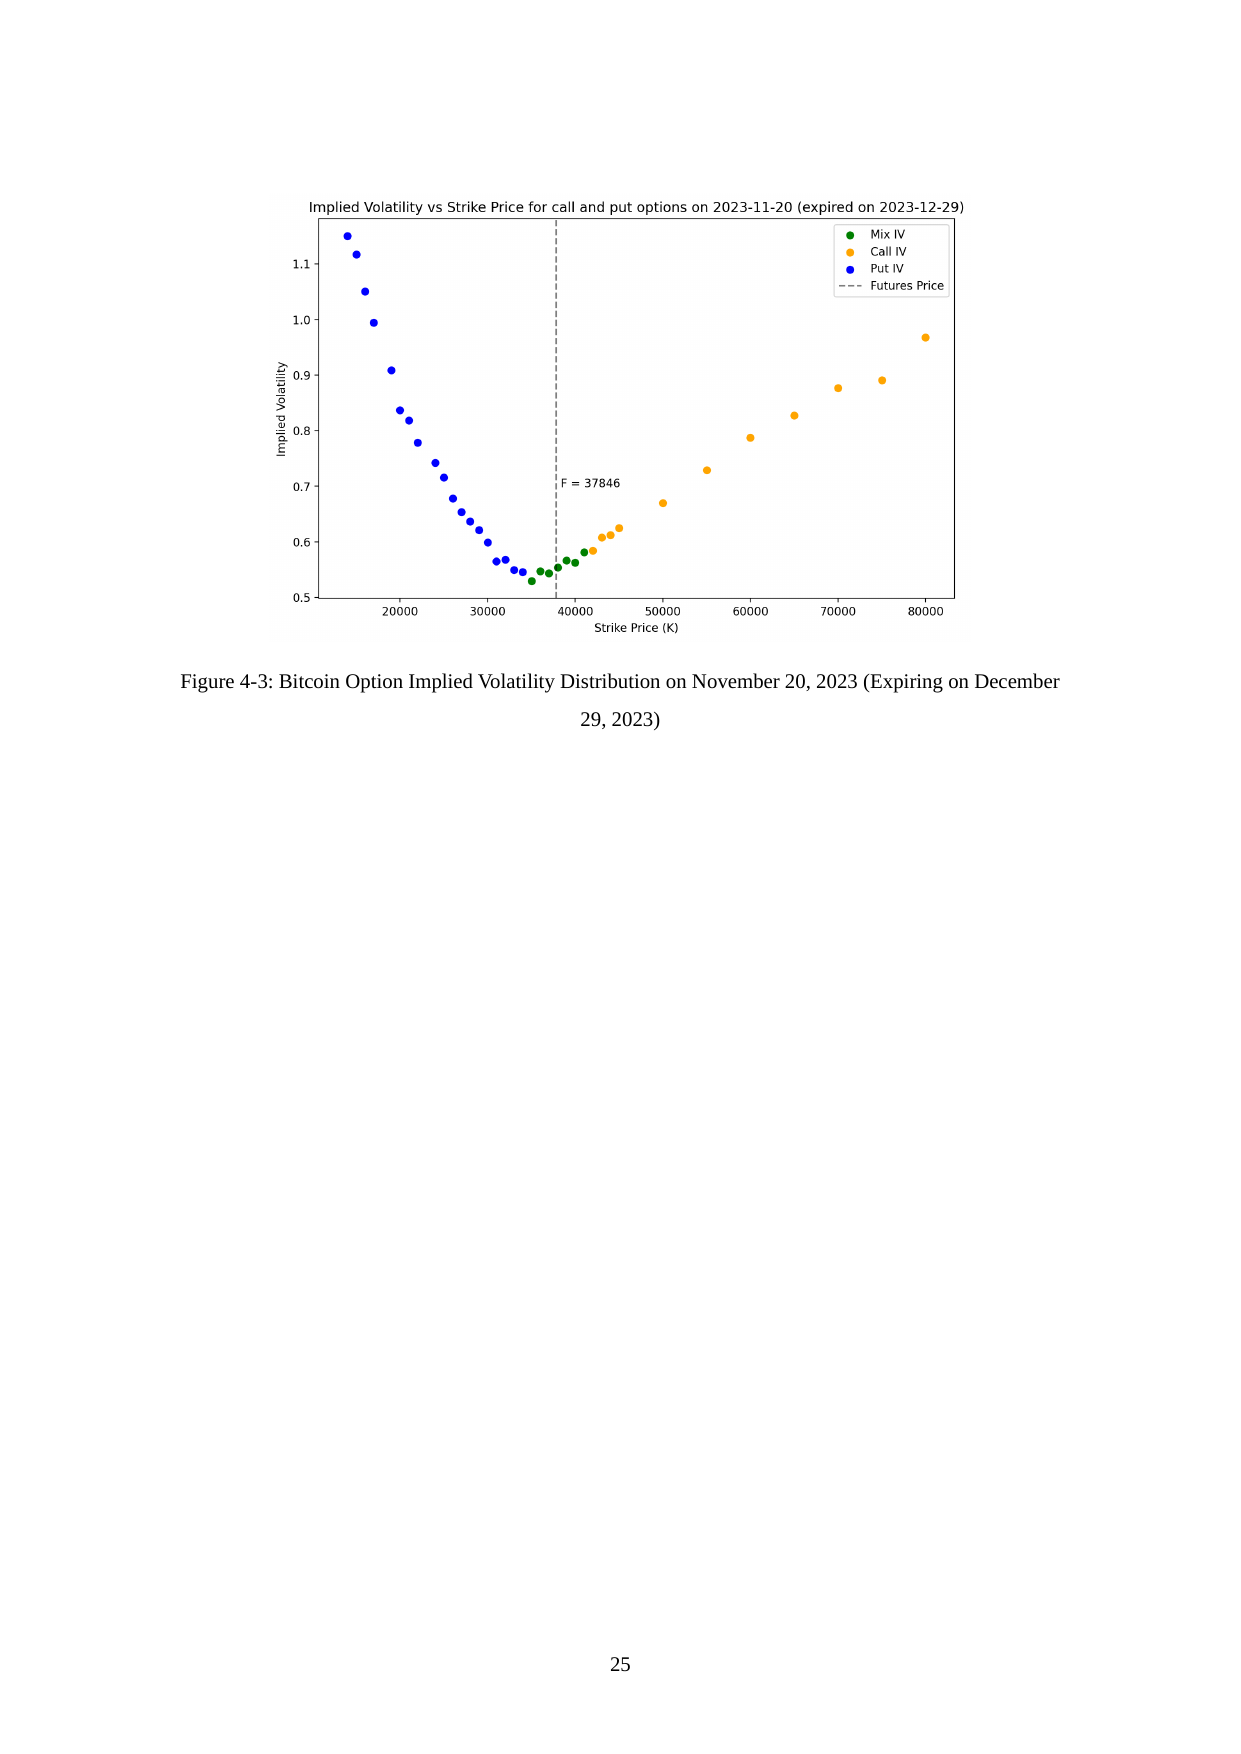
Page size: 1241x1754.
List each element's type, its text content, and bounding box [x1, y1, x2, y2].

picture [268, 193, 972, 642]
text Figure 4-3: Bitcoin Option Implied Volatility Distribution on November 20, 2023 (Expiring on December 29, 2023) [177, 663, 1063, 738]
